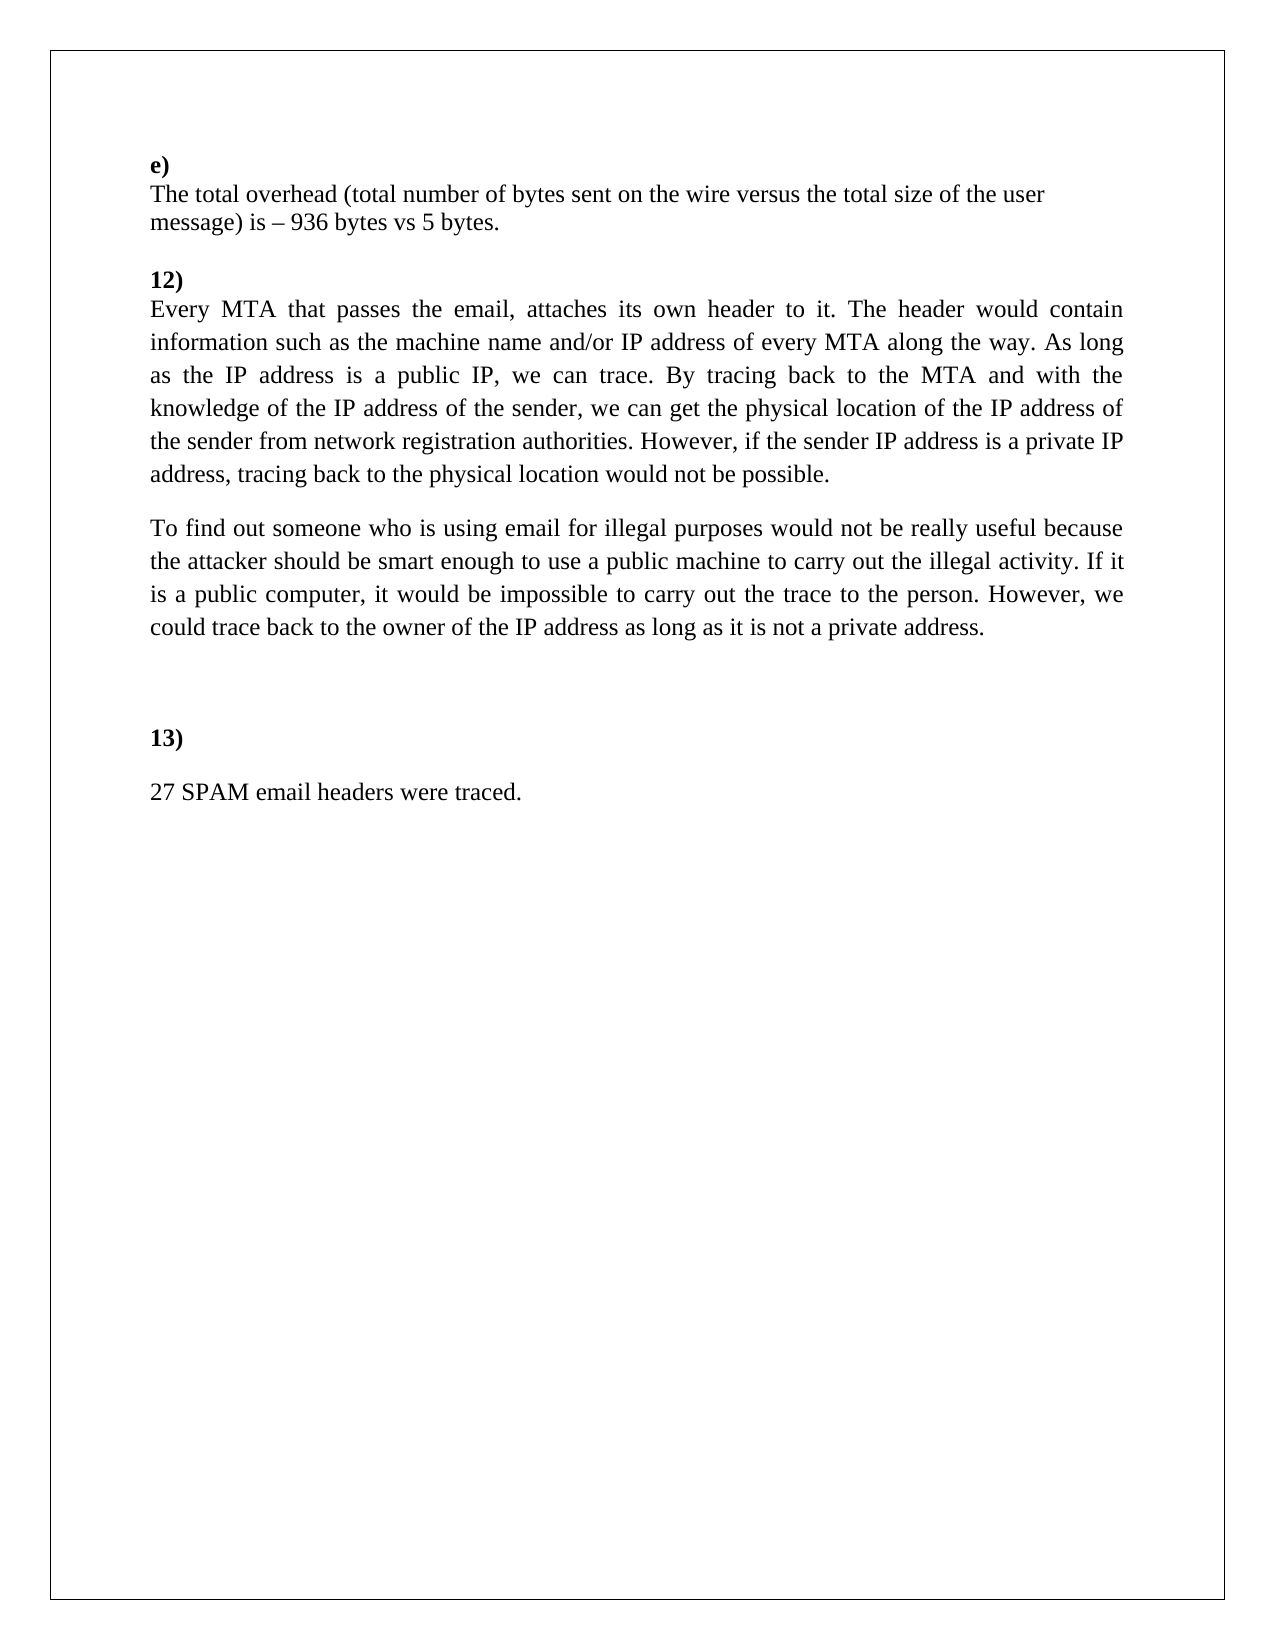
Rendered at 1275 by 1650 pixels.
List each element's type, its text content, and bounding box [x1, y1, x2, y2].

text Every MTA that passes the email, attaches its own header to it. The header would contain information such as the machine name and/or IP address of every MTA along the way. As long as the IP address is a public IP, we can trace. By tracing back to the MTA and with the knowledge of the IP address of the sender, we can get the physical location of the IP address of the sender from network registration authorities. However, if the sender IP address is a private IP address, tracing back to the physical location would not be possible. [150, 294, 1125, 488]
text e) [150, 150, 1125, 179]
text 12) [150, 265, 1125, 294]
text 13) [150, 723, 1125, 752]
text To find out someone who is using email for illegal purposes would not be really useful because the attacker should be smart enough to use a public machine to carry out the illegal activity. If it is a public computer, it would be impossible to carry out the trace to the person. However, we could trace back to the owner of the IP address as long as it is not a private address. [150, 513, 1125, 641]
text The total overhead (total number of bytes sent on the wire versus the total size of the user message) is – 936 bytes vs 5 bytes. [150, 179, 1125, 236]
text 27 SPAM email headers were traced. [150, 777, 907, 806]
